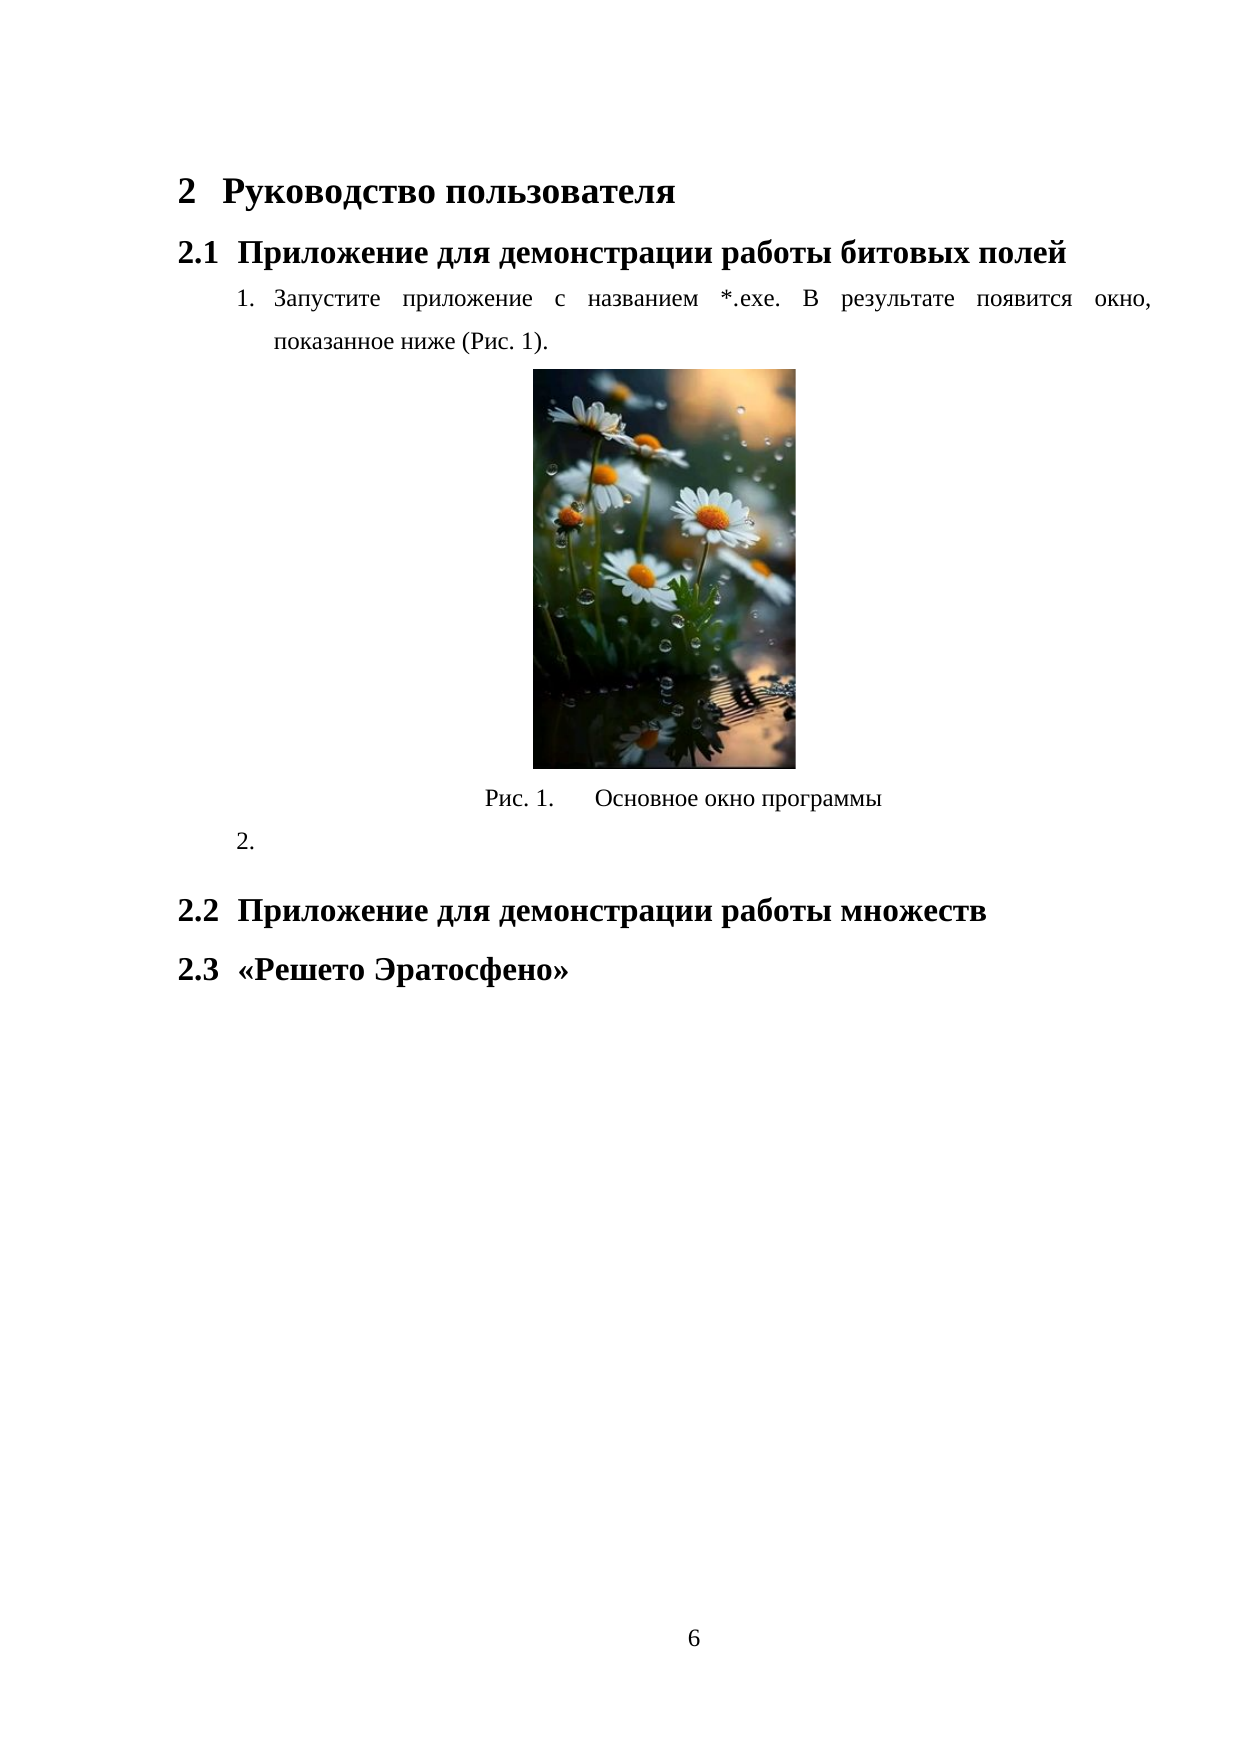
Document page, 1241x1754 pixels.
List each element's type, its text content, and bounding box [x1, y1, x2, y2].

picture [533, 369, 796, 769]
subtitle Приложение для демонстрации работы множеств [177, 890, 1152, 928]
list Запустите приложение с названием *.exe. В результате появится окно, показанное ниже (рис. 1). [236, 283, 1152, 355]
text Основное окно программы [215, 783, 1152, 812]
subtitle Руководство пользователя [177, 168, 1152, 211]
subtitle Приложение для демонстрации работы битовых полей [177, 232, 1152, 270]
subtitle «Решето Эратосфено» [177, 949, 1152, 987]
